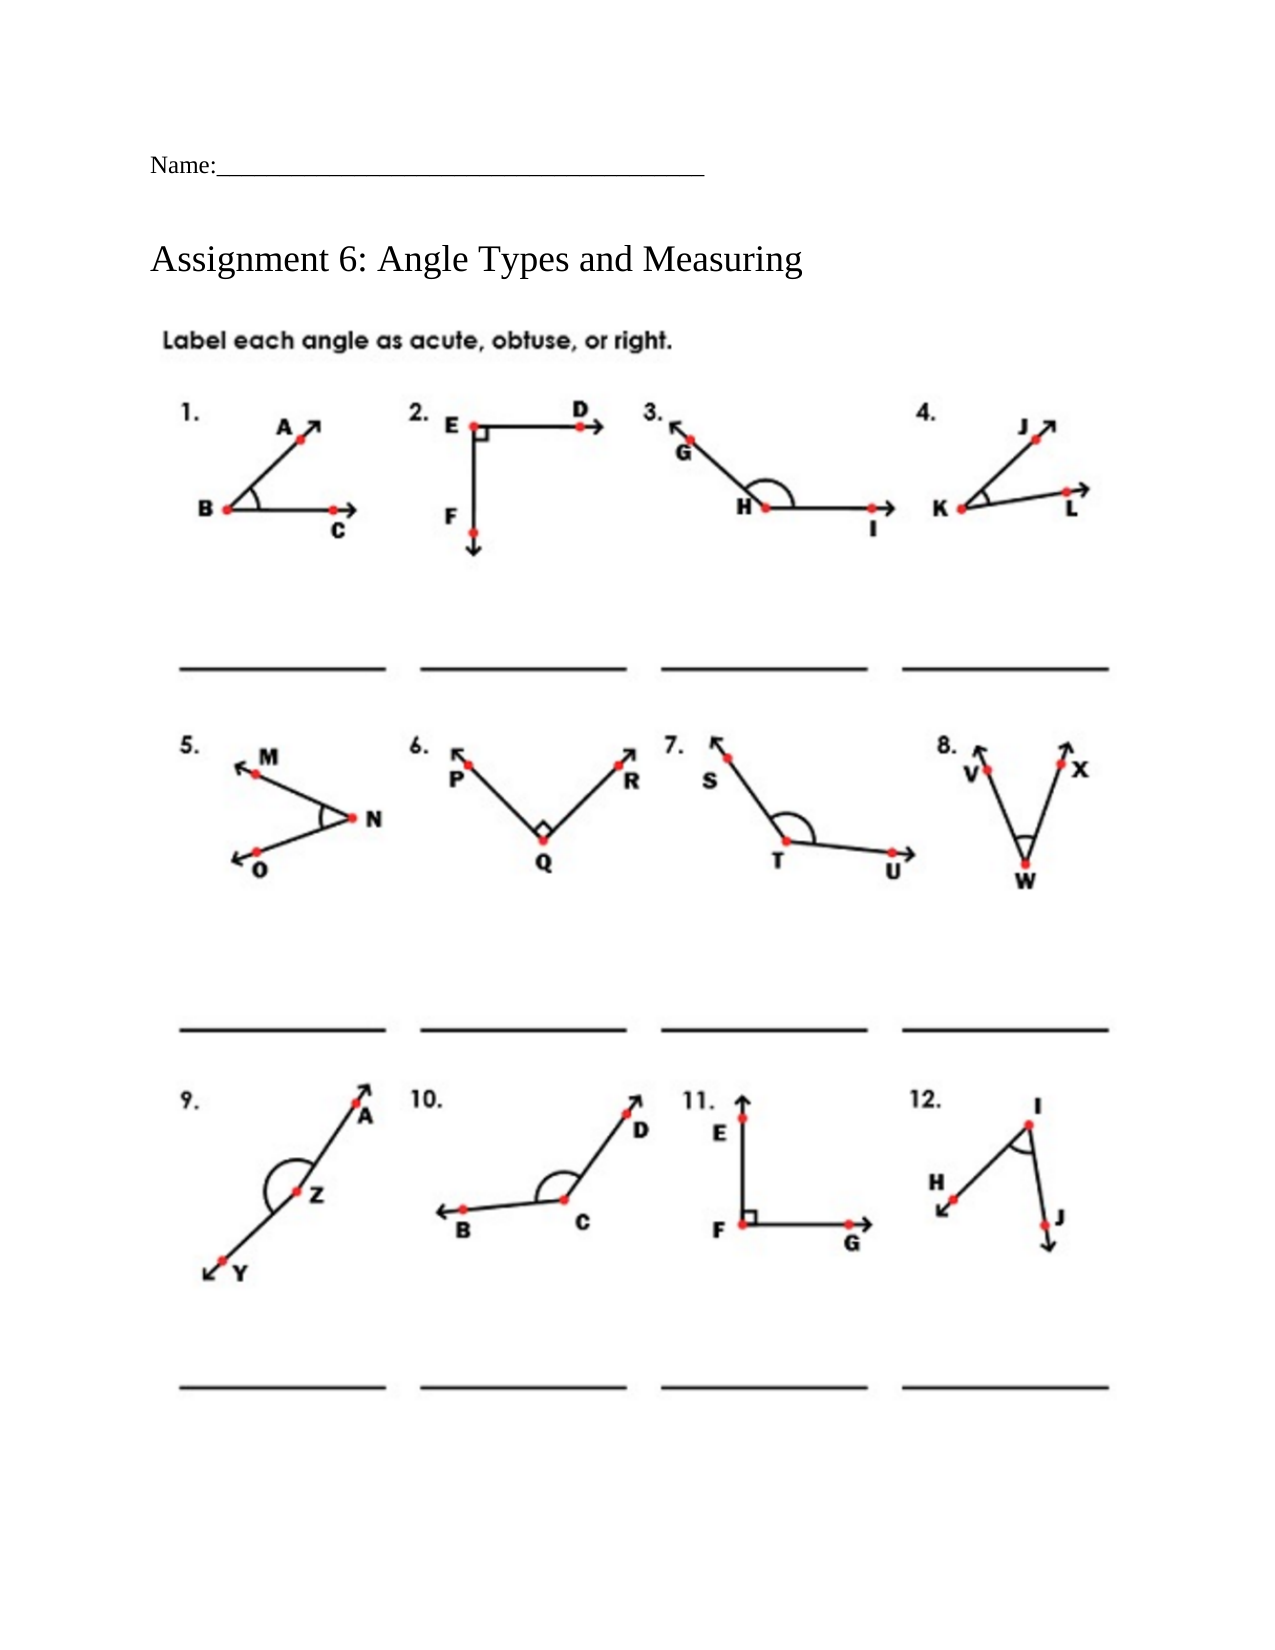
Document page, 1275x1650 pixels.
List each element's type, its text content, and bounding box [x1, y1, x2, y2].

text Name:_______________________________________ [150, 150, 1125, 179]
picture [150, 301, 1118, 1412]
text Assignment 6: Angle Types and Measuring [150, 236, 1125, 279]
